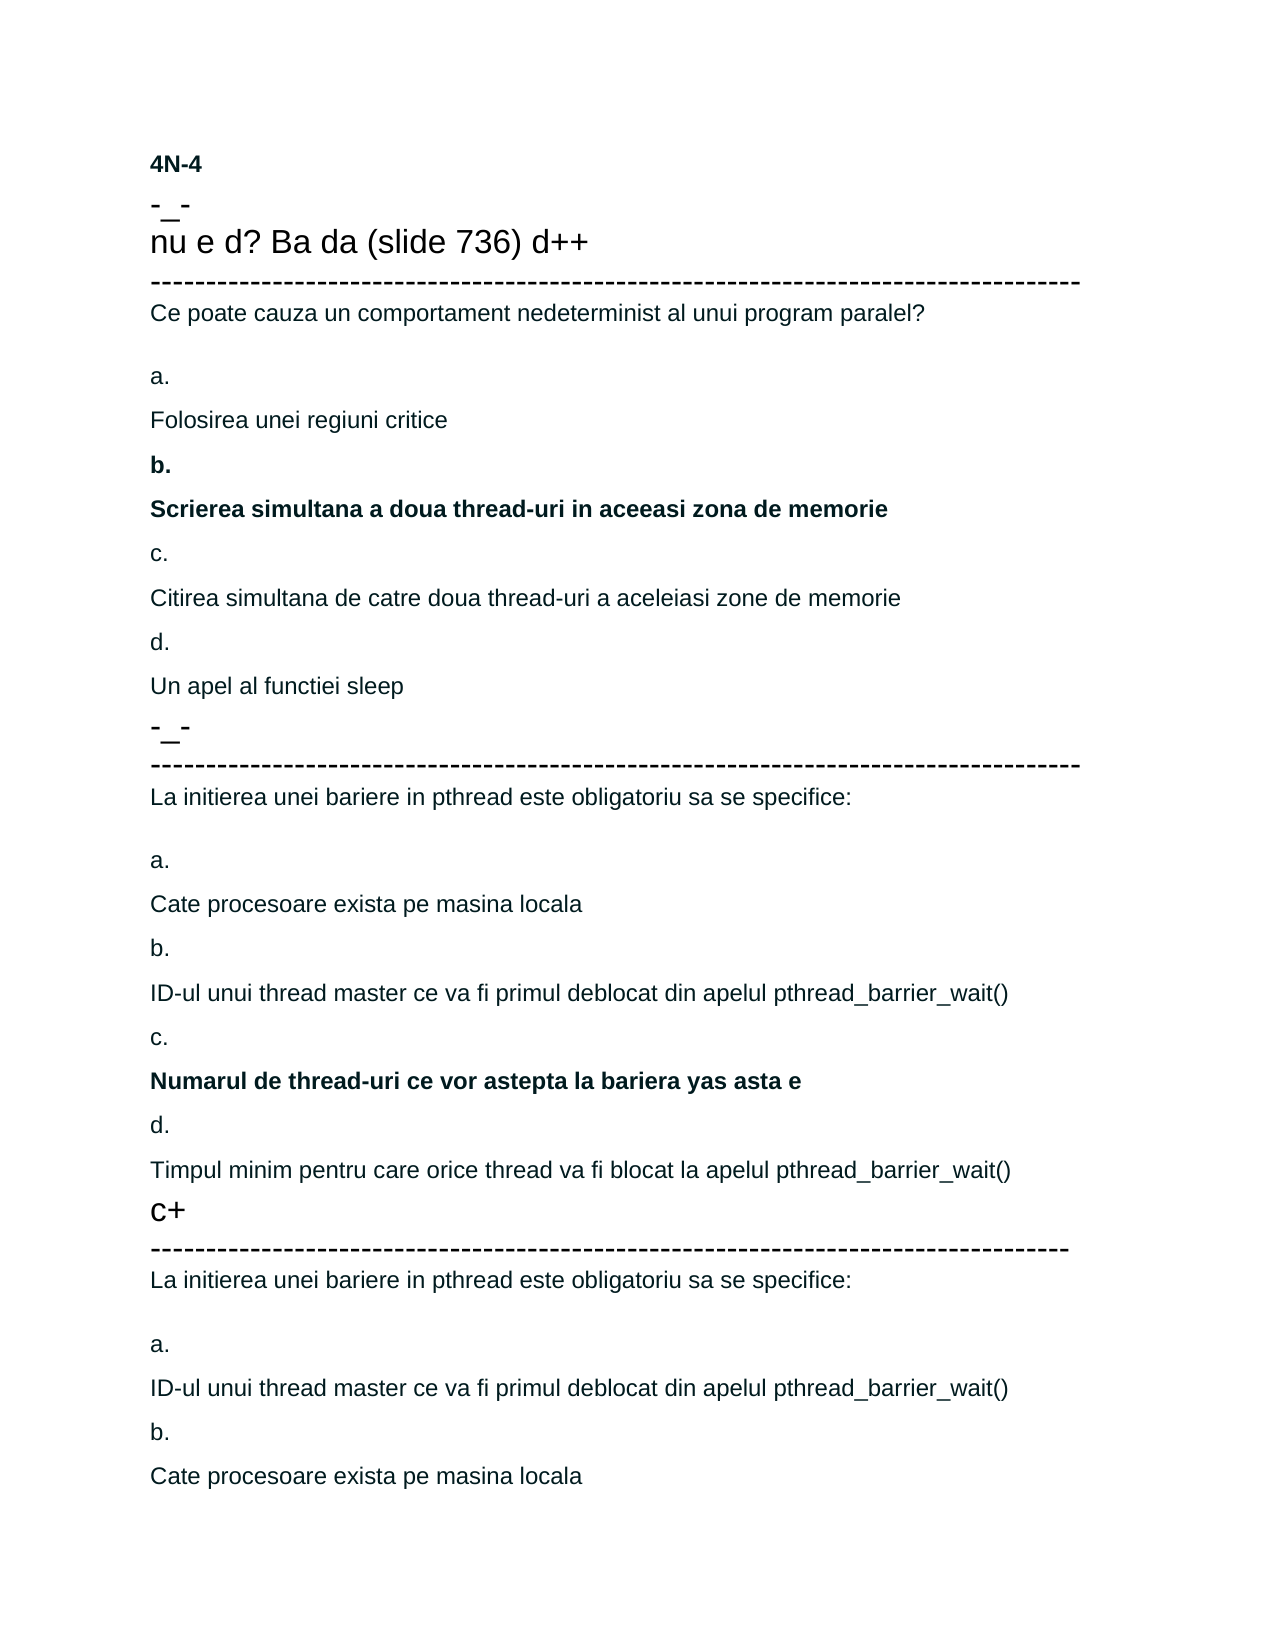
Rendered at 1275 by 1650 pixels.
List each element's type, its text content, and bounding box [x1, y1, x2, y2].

text d. [150, 1111, 1125, 1139]
text a. [150, 846, 1125, 873]
text nu e d? Ba da (slide 736) d++ [150, 222, 1125, 261]
text Timpul minim pentru care orice thread va fi blocat la apelul pthread_barrier_wait() [150, 1156, 1125, 1183]
text c+ [150, 1189, 1125, 1228]
text b. [150, 451, 1125, 478]
text b. [150, 934, 1125, 962]
text Ce poate cauza un comportament nedeterminist al unui program paralel? [150, 299, 1125, 327]
text Folosirea unei regiuni critice [150, 406, 1125, 434]
text La initierea unei bariere in pthread este obligatoriu sa se specifice: [150, 1266, 1125, 1294]
text ID-ul unui thread master ce va fi primul deblocat din apelul pthread_barrier_wait() [150, 1374, 1125, 1401]
text Citirea simultana de catre doua thread-uri a aceleiasi zone de memorie [150, 583, 1125, 611]
text Un apel al functiei sleep [150, 672, 1125, 700]
text a. [150, 362, 1125, 390]
text -_- [150, 184, 1125, 222]
text a. [150, 1329, 1125, 1357]
text Cate procesoare exista pe masina locala [150, 890, 1125, 918]
text -_- [150, 706, 1125, 744]
text Cate procesoare exista pe masina locala [150, 1462, 1125, 1490]
text ------------------------------------------------------------------------------------ [150, 261, 1125, 299]
text c. [150, 539, 1125, 567]
text La initierea unei bariere in pthread este obligatoriu sa se specifice: [150, 783, 1125, 810]
text ----------------------------------------------------------------------------------- [150, 1228, 1125, 1266]
text ID-ul unui thread master ce va fi primul deblocat din apelul pthread_barrier_wait() [150, 979, 1125, 1006]
text Scrierea simultana a doua thread-uri in aceeasi zona de memorie [150, 495, 1125, 523]
text Numarul de thread-uri ce vor astepta la bariera yas asta e [150, 1067, 1125, 1095]
text b. [150, 1418, 1125, 1446]
text c. [150, 1023, 1125, 1051]
text 4N-4 [150, 150, 1125, 178]
text d. [150, 628, 1125, 655]
text ------------------------------------------------------------------------------------ [150, 744, 1125, 783]
